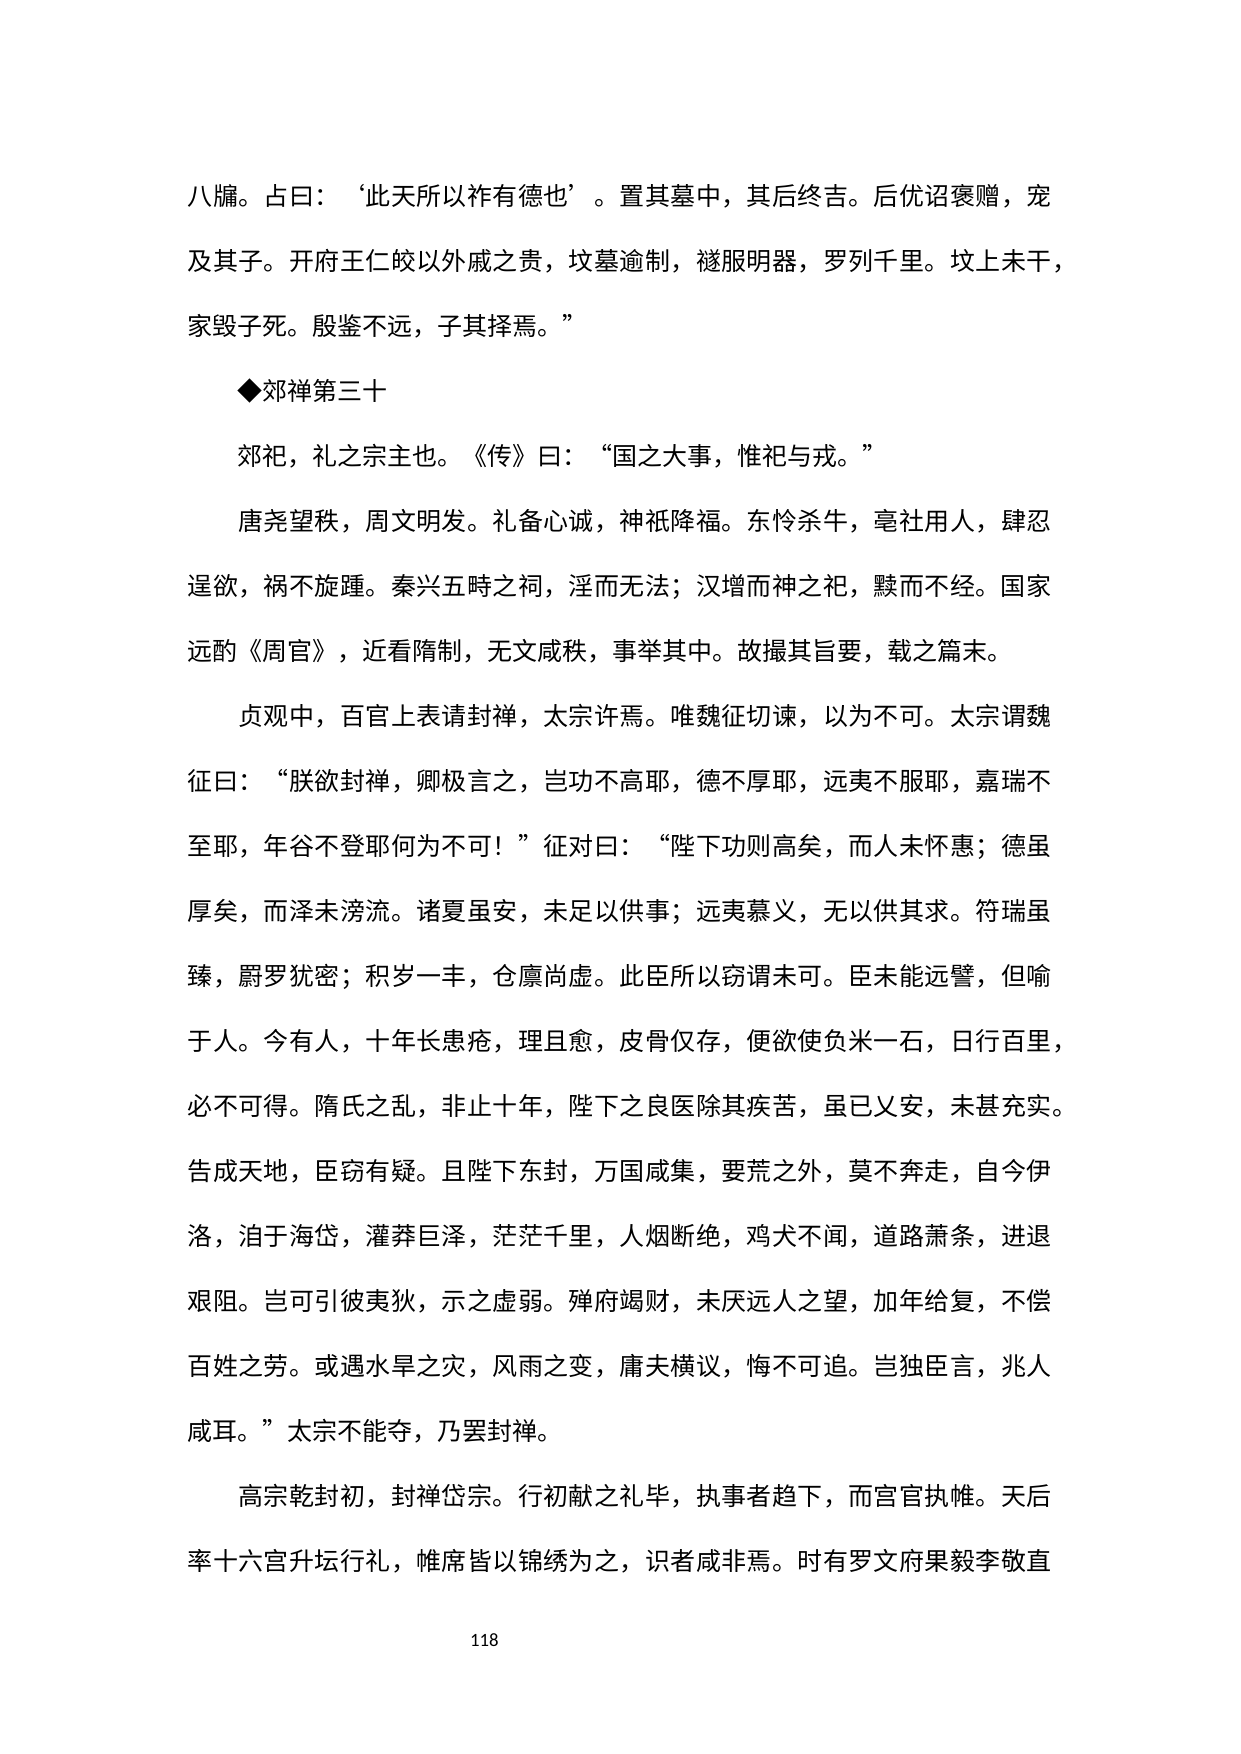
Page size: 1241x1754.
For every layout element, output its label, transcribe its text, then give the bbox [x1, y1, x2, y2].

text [187, 1462, 1053, 1592]
text 贞观中，百官上表请封禅，太宗许焉。唯魏征切谏，以为不可。太宗谓魏征曰：“朕欲封禅，卿极言之，岂功不高耶，德不厚耶，远夷不服耶，嘉瑞不至耶，年谷不登耶何为不可！”征对曰：“陛下功则高矣，而人未怀惠；德虽厚矣，而泽未滂流。诸夏虽安，未足以供事；远夷慕义，无以供其求。符瑞虽臻，罻罗犹密；积岁一丰，仓廪尚虚。此臣所以窃谓未可。臣未能远譬，但喻于人。今有人，十年长患疮，理且愈，皮骨仅存，便欲使负米一石，日行百里，必不可得。隋氏之乱，非止十年，陛下之良医除其疾苦，虽已乂安，未甚充实。告成天地，臣窃有疑。且陛下东封，万国咸集，要荒之外，莫不奔走，自今伊洛，洎于海岱，灌莽巨泽，茫茫千里，人烟断绝，鸡犬不闻，道路萧条，进退艰阻。岂可引彼夷狄，示之虚弱。殚府竭财，未厌远人之望，加年给复，不偿百姓之劳。或遇水旱之灾，风雨之变，庸夫横议，悔不可追。岂独臣言，兆人咸耳。”太宗不能夺，乃罢封禅。 [187, 682, 1053, 1462]
text 唐尧望秩，周文明发。礼备心诚，神祇降福。东怜杀牛，亳社用人，肆忍逞欲，祸不旋踵。秦兴五畤之祠，淫而无法；汉增而神之祀，黩而不经。国家远酌《周官》，近看隋制，无文咸秩，事举其中。故撮其旨要，载之篇末。 [187, 487, 1053, 682]
text ◆郊禅第三十 [187, 357, 1053, 422]
text 郊祀，礼之宗主也。《传》曰：“国之大事，惟祀与戎。” [187, 422, 1053, 487]
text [187, 162, 1053, 357]
